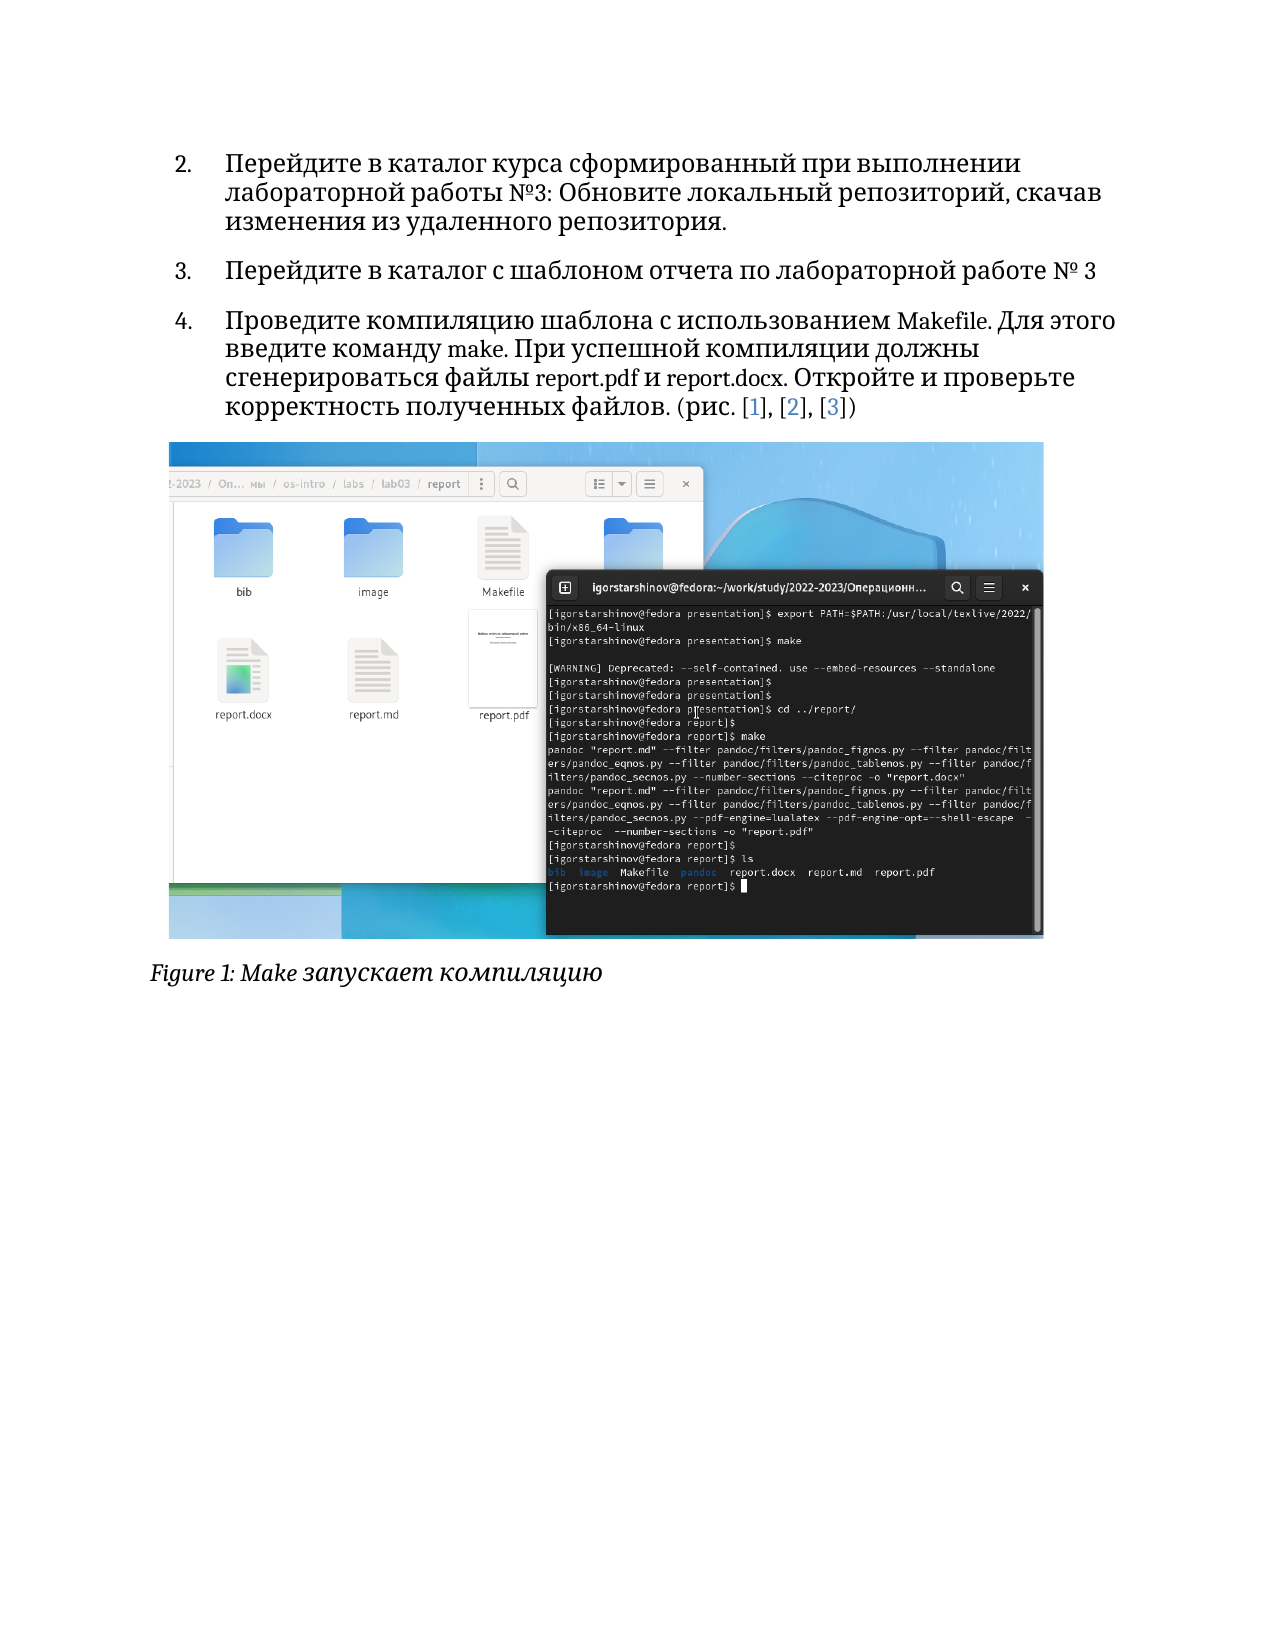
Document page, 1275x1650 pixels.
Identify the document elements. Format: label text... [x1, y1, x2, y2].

list Проведите компиляцию шаблона с использованием Makefile. Для этого введите команду make. При успешной компиляции должны сгенерироваться файлы report.pdf и report.docx. Откройте и проверьте корректность полученных файлов. (рис. [1], [2], [3]) [175, 307, 1125, 422]
list Перейдите в каталог с шаблоном отчета по лабораторной работе № 3 [175, 257, 1125, 286]
picture [168, 442, 1044, 939]
text Figure 1: Make запускает компиляцию [150, 959, 1125, 988]
list Перейдите в каталог курса сформированный при выполнении лабораторной работы №3: Обновите локальный репозиторий, скачав изменения из удаленного репозитория. [175, 150, 1125, 236]
